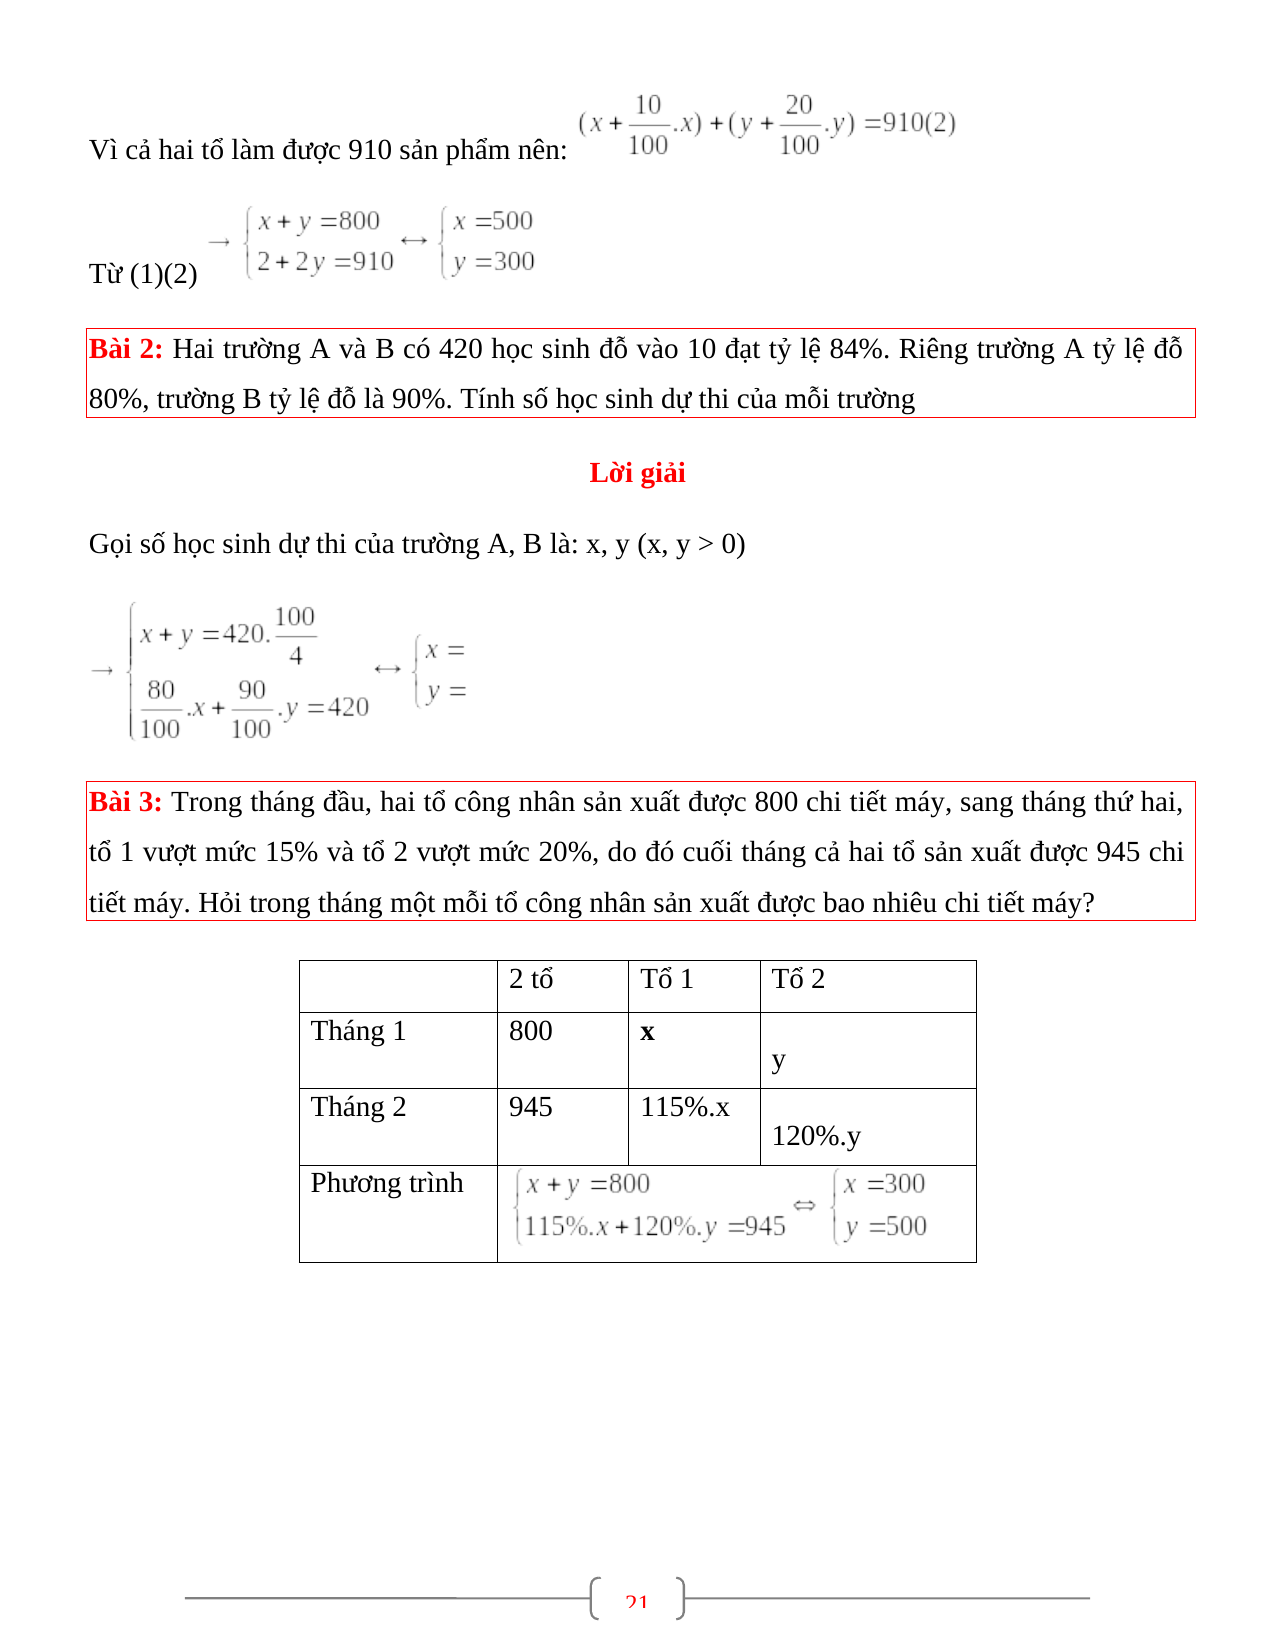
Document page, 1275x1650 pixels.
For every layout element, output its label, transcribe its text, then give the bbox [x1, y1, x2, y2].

table_cell 115%.x [629, 1089, 760, 1164]
table_header [300, 961, 497, 1012]
text Vì cả hai tổ làm được 910 sản phẩm nên: [89, 89, 1186, 166]
text Từ (1)(2) [89, 203, 1186, 290]
table_cell [498, 1166, 976, 1262]
text Bài 2: Hai trường A và B có 420 học sinh đỗ vào 10 đạt tỷ lệ 84%. Riêng trường A tỷ lệ đỗ 80%, trường B tỷ lệ đỗ là 90%. Tính số học sinh dự thi của mỗi trường [87, 329, 1195, 417]
table_cell Tháng 2 [300, 1089, 497, 1164]
table_cell 945 [498, 1089, 628, 1164]
table_header Tổ 2 [761, 961, 976, 1012]
table_cell Tháng 1 [300, 1013, 497, 1088]
table_cell x [629, 1013, 760, 1088]
text Bài 3: Trong tháng đầu, hai tổ công nhân sản xuất được 800 chi tiết máy, sang tháng thứ hai, tổ 1 vượt mức 15% và tổ 2 vượt mức 20%, do đó cuối tháng cả hai tổ sản xuất được 945 chi tiết máy. Hỏi trong tháng một mỗi tổ công nhân sản xuất được bao nhiêu chi tiết máy? [87, 782, 1195, 920]
table_cell Phương trình [300, 1166, 497, 1262]
table_header Tổ 1 [629, 961, 760, 1012]
text Lời giải [89, 455, 1186, 489]
table_cell y [761, 1013, 976, 1088]
table_cell 120%.y [761, 1089, 976, 1164]
table_header 2 tổ [498, 961, 628, 1012]
text Gọi số học sinh dự thi của trường A, B là: x, y (x, y > 0) [89, 527, 1186, 560]
table_cell 800 [498, 1013, 628, 1088]
